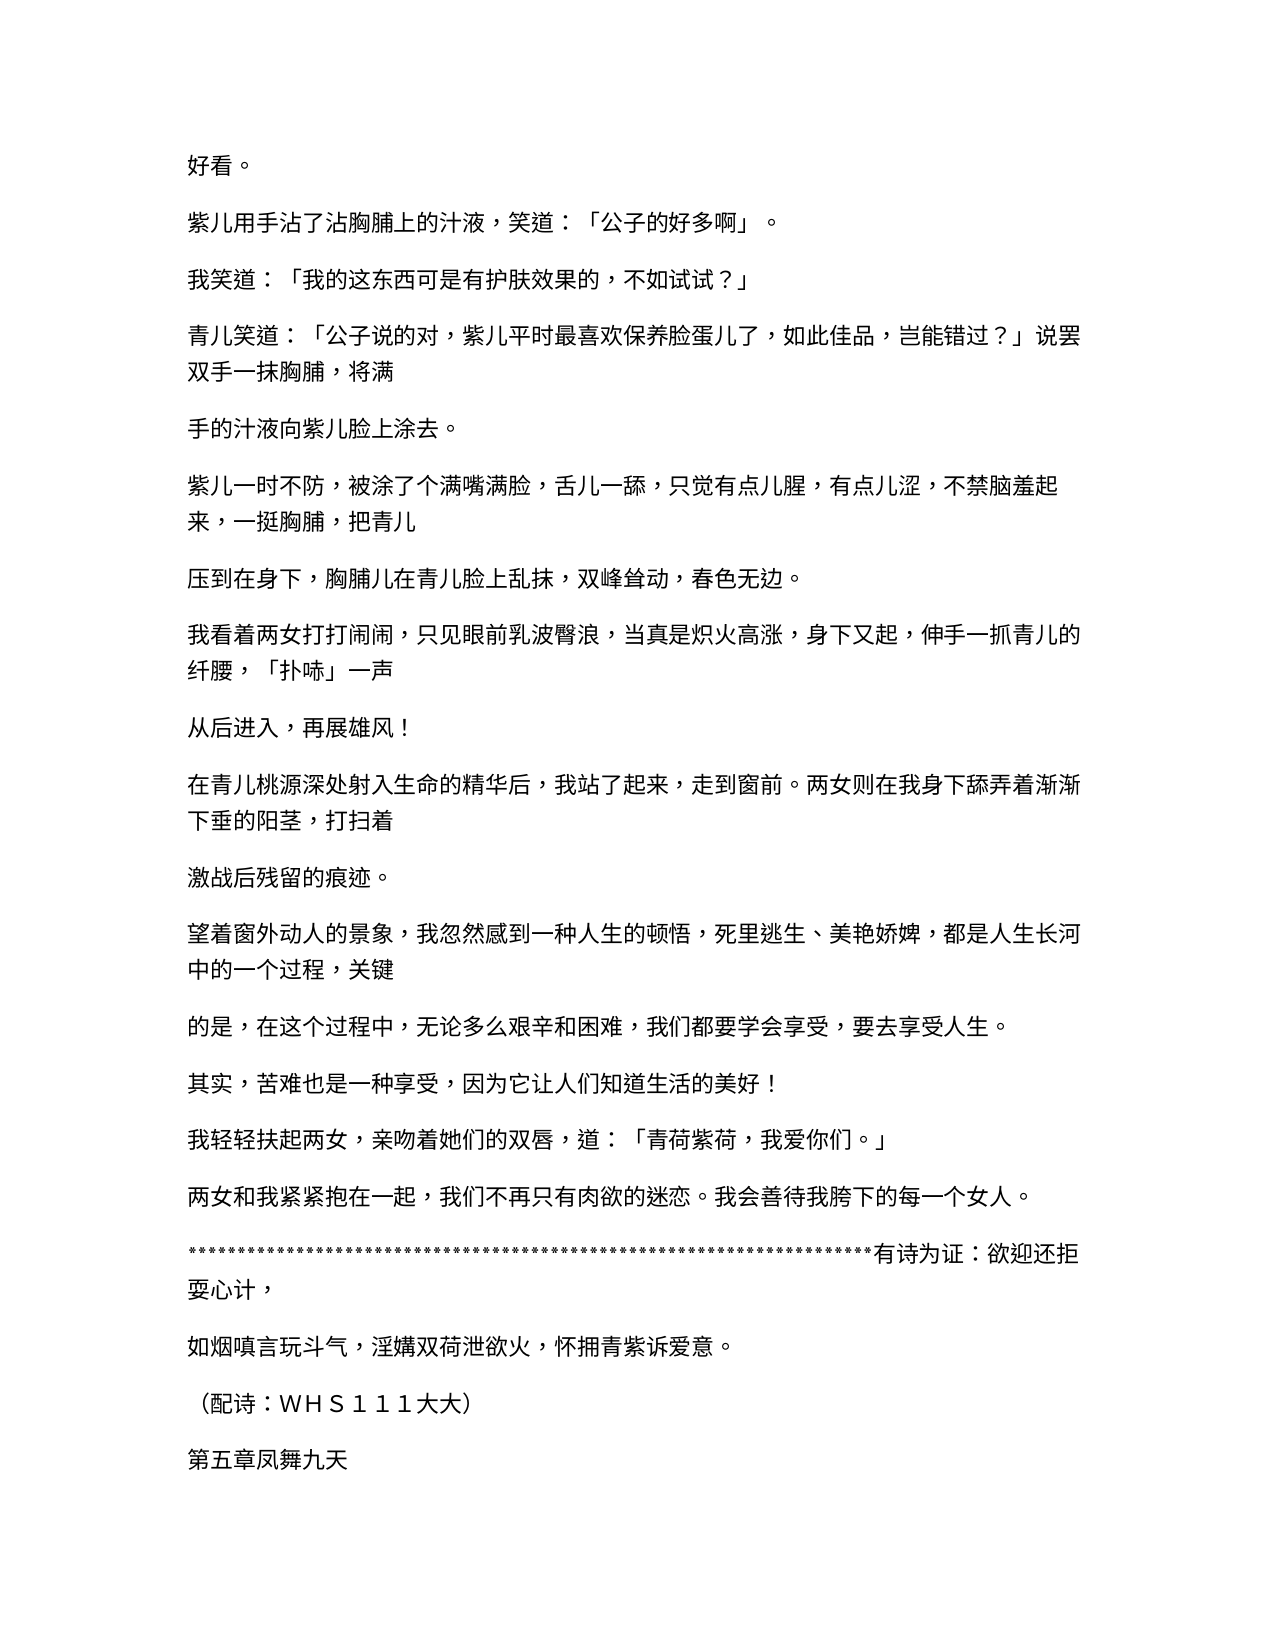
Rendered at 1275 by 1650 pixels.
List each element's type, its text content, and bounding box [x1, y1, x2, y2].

text 望着窗外动人的景象，我忽然感到一种人生的顿悟，死里逃生、美艳娇婢，都是人生长河中的一个过程，关键 [187, 918, 1087, 985]
text 我笑道：「我的这东西可是有护肤效果的，不如试试？」 [187, 263, 1087, 295]
text 的是，在这个过程中，无论多么艰辛和困难，我们都要学会享受，要去享受人生。 [187, 1011, 1087, 1042]
text 青儿笑道：「公子说的对，紫儿平时最喜欢保养脸蛋儿了，如此佳品，岂能错过？」说罢双手一抹胸脯，将满 [187, 320, 1087, 387]
text 压到在身下，胸脯儿在青儿脸上乱抹，双峰耸动，春色无边。 [187, 562, 1087, 594]
text （配诗：ＷＨＳ１１１大大） [187, 1387, 1087, 1419]
text 紫儿一时不防，被涂了个满嘴满脸，舌儿一舔，只觉有点儿腥，有点儿涩，不禁脑羞起来，一挺胸脯，把青儿 [187, 470, 1087, 537]
text 激战后残留的痕迹。 [187, 861, 1087, 893]
text 我轻轻扶起两女，亲吻着她们的双唇，道：「青荷紫荷，我爱你们。」 [187, 1124, 1087, 1156]
text 紫儿用手沾了沾胸脯上的汁液，笑道：「公子的好多啊」。 [187, 207, 1087, 238]
text **********************************************************************有诗为证：欲迎还拒耍心计， [187, 1238, 1087, 1305]
text 我看着两女打打闹闹，只见眼前乳波臀浪，当真是炽火高涨，身下又起，伸手一抓青儿的纤腰，「扑哧」一声 [187, 619, 1087, 686]
text 手的汁液向紫儿脸上涂去。 [187, 413, 1087, 444]
text 从后进入，再展雄风！ [187, 712, 1087, 743]
text 两女和我紧紧抱在一起，我们不再只有肉欲的迷恋。我会善待我胯下的每一个女人。 [187, 1181, 1087, 1212]
text 第五章凤舞九天 [187, 1444, 1087, 1476]
text 如烟嗔言玩斗气，淫媾双荷泄欲火，怀拥青紫诉爱意。 [187, 1331, 1087, 1362]
text 好看。 [187, 150, 1087, 181]
text 其实，苦难也是一种享受，因为它让人们知道生活的美好！ [187, 1068, 1087, 1099]
text 在青儿桃源深处射入生命的精华后，我站了起来，走到窗前。两女则在我身下舔弄着渐渐下垂的阳茎，打扫着 [187, 769, 1087, 836]
